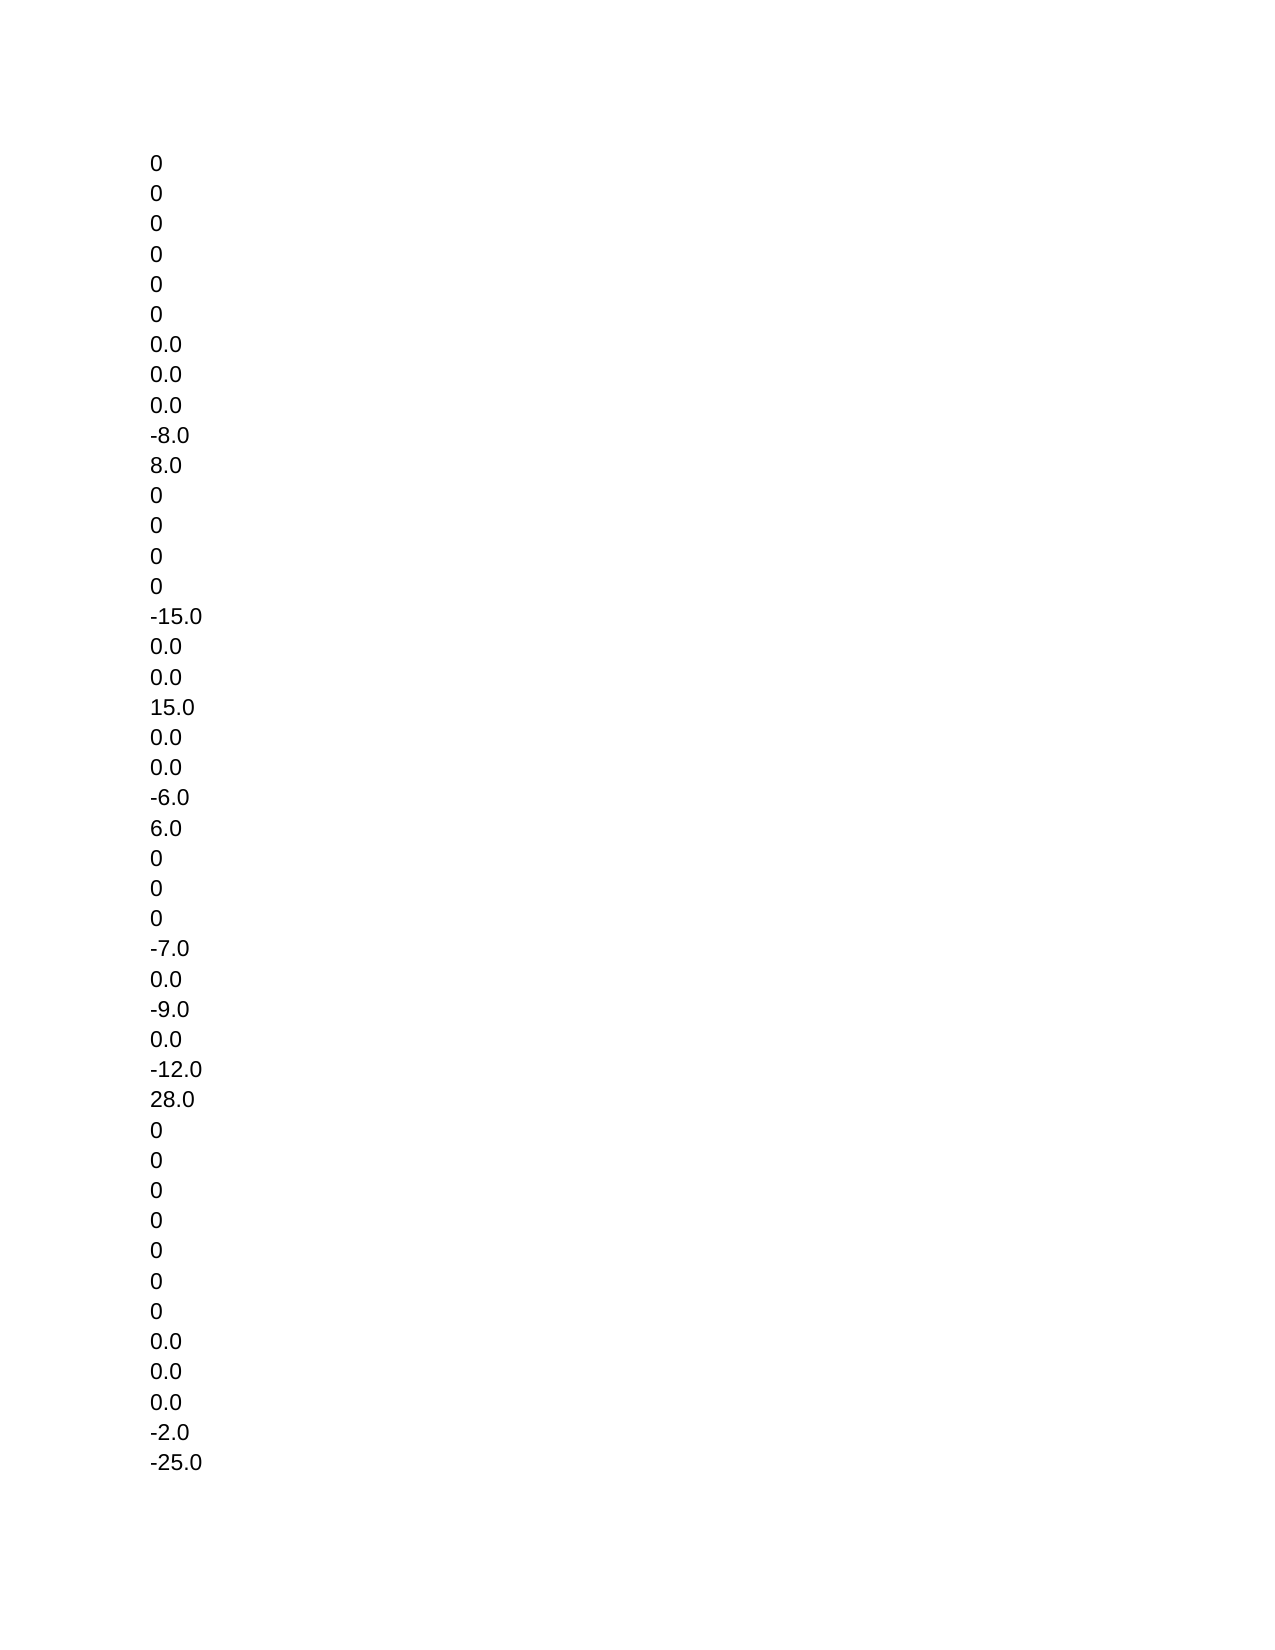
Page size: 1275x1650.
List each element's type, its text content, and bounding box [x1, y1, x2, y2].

text 0 [150, 1117, 1125, 1143]
text 0.0 [150, 663, 1125, 690]
text 0 [150, 905, 1125, 932]
text 0.0 [150, 966, 1125, 992]
text 0 [150, 1147, 1125, 1173]
text -6.0 [150, 784, 1125, 811]
text 0 [150, 271, 1125, 297]
text 0 [150, 1207, 1125, 1234]
text 0 [150, 301, 1125, 327]
text 0.0 [150, 331, 1125, 358]
text 0.0 [150, 392, 1125, 418]
text 0.0 [150, 1328, 1125, 1354]
text 0.0 [150, 633, 1125, 660]
text 0 [150, 241, 1125, 267]
text 0 [150, 875, 1125, 901]
text -15.0 [150, 603, 1125, 629]
text 0 [150, 210, 1125, 237]
text -12.0 [150, 1056, 1125, 1083]
text 0 [150, 1177, 1125, 1203]
text 0 [150, 1268, 1125, 1294]
text 0 [150, 1237, 1125, 1264]
text 0 [150, 845, 1125, 871]
text 0 [150, 512, 1125, 539]
text 0.0 [150, 754, 1125, 781]
text 0 [150, 180, 1125, 207]
text 0 [150, 1298, 1125, 1324]
text 0.0 [150, 724, 1125, 750]
text 0 [150, 543, 1125, 569]
text -2.0 [150, 1419, 1125, 1445]
text -25.0 [150, 1449, 1125, 1475]
text 0.0 [150, 1358, 1125, 1385]
text 0 [150, 482, 1125, 509]
text 0.0 [150, 1388, 1125, 1415]
text 6.0 [150, 814, 1125, 841]
text 8.0 [150, 452, 1125, 478]
text 0.0 [150, 1026, 1125, 1052]
text 15.0 [150, 694, 1125, 720]
text -8.0 [150, 422, 1125, 448]
text 0 [150, 573, 1125, 599]
text 0 [150, 150, 1125, 176]
text -7.0 [150, 935, 1125, 962]
text -9.0 [150, 996, 1125, 1022]
text 28.0 [150, 1086, 1125, 1113]
text 0.0 [150, 361, 1125, 388]
